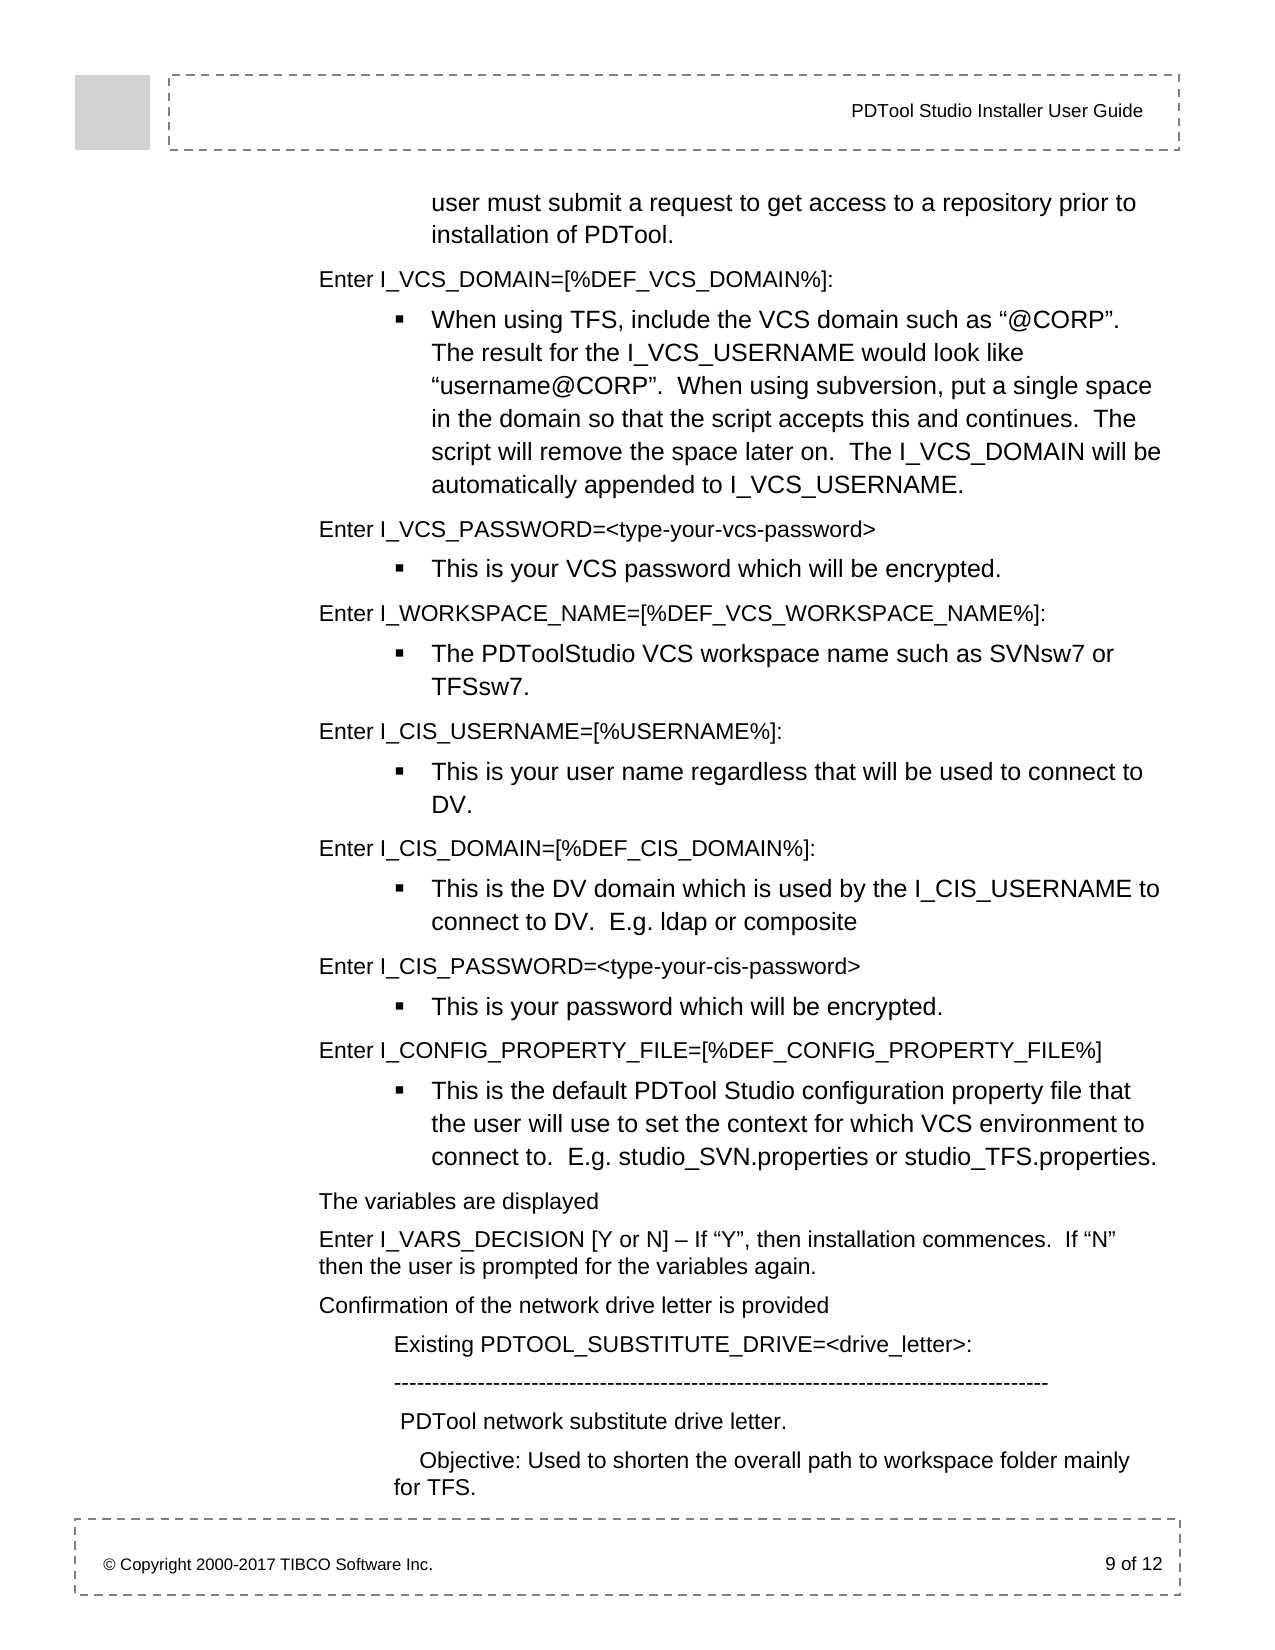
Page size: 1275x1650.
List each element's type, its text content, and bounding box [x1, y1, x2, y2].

text Enter I_CIS_DOMAIN=[%DEF_CIS_DOMAIN%]: [319, 835, 1162, 861]
text Enter I_CIS_USERNAME=[%USERNAME%]: [319, 718, 1162, 744]
list This is your user name regardless that will be used to connect to DV. [394, 756, 1162, 818]
text Confirmation of the network drive letter is provided [319, 1292, 1162, 1318]
list The PDToolStudio VCS workspace name such as SVNsw7 or TFSsw7. [394, 639, 1162, 701]
text PDTool network substitute drive letter. [394, 1408, 1162, 1434]
list When using TFS, include the VCS domain such as “@CORP”. The result for the I_VCS_USERNAME would look like “username@CORP”. When using subversion, put a single space in the domain so that the script accepts this and continues. The script will remove the space later on. The I_VCS_DOMAIN will be automatically appended to I_VCS_USERNAME. [394, 305, 1162, 499]
text Enter I_VCS_PASSWORD=<type-your-vcs-password> [319, 516, 1162, 542]
text Enter I_WORKSPACE_NAME=[%DEF_VCS_WORKSPACE_NAME%]: [319, 600, 1162, 626]
text Enter I_VARS_DECISION [Y or N] – If “Y”, then installation commences. If “N” then the user is prompted for the variables again. [319, 1226, 1162, 1279]
list This is your password which will be encrypted. [394, 991, 1162, 1020]
text -------------------------------------------------------------------------------------- [394, 1369, 1162, 1396]
text Enter I_CONFIG_PROPERTY_FILE=[%DEF_CONFIG_PROPERTY_FILE%] [319, 1037, 1162, 1063]
list This is your VCS password which will be encrypted. [394, 554, 1162, 583]
text The variables are displayed [319, 1188, 1162, 1214]
list This is the DV domain which is used by the I_CIS_USERNAME to connect to DV. E.g. ldap or composite [394, 874, 1162, 936]
text Objective: Used to shorten the overall path to workspace folder mainly for TFS. [394, 1447, 1162, 1500]
list This is the default PDTool Studio configuration property file that the user will use to set the context for which VCS environment to connect to. E.g. studio_SVN.properties or studio_TFS.properties. [394, 1076, 1162, 1171]
text Existing PDTOOL_SUBSTITUTE_DRIVE=<drive_letter>: [394, 1331, 1162, 1357]
text Enter I_VCS_DOMAIN=[%DEF_VCS_DOMAIN%]: [319, 266, 1162, 292]
text Enter I_CIS_PASSWORD=<type-your-cis-password> [319, 953, 1162, 979]
